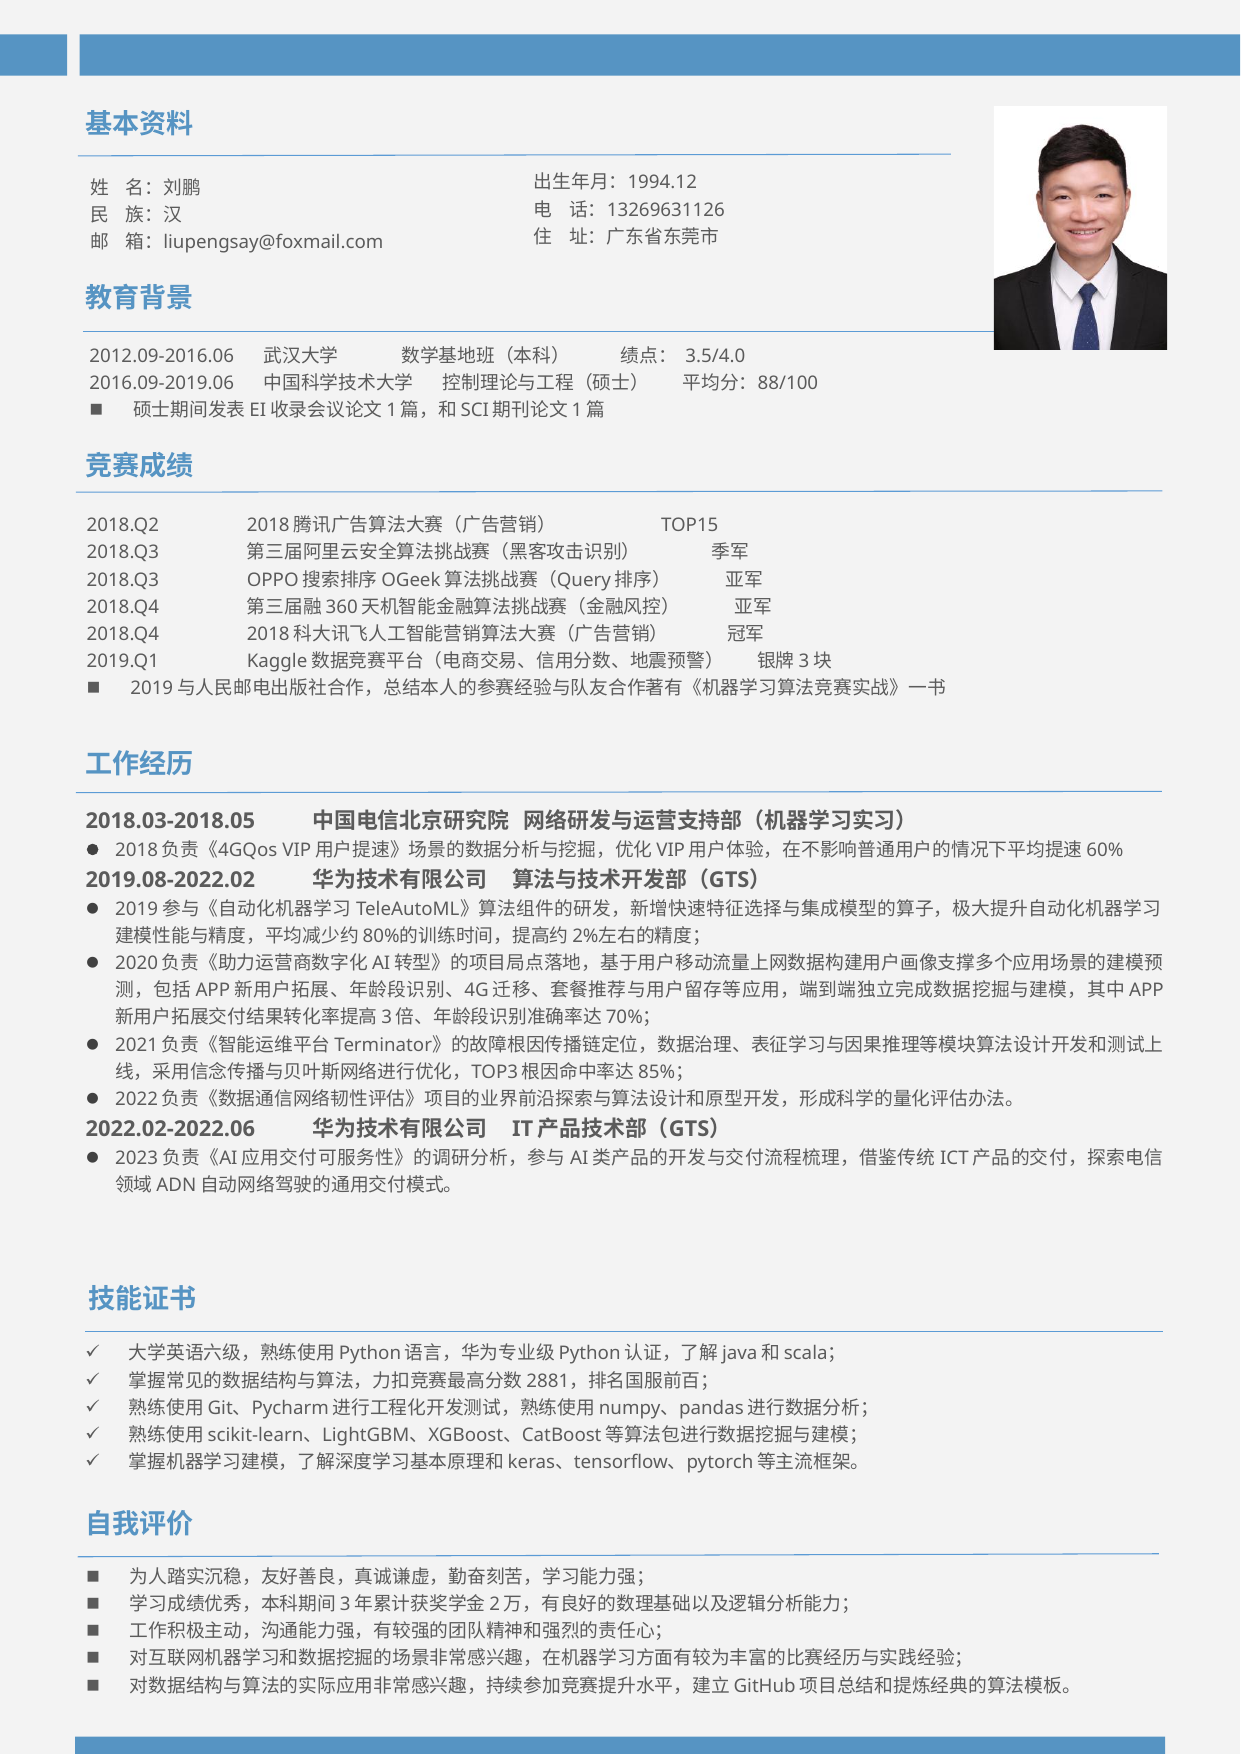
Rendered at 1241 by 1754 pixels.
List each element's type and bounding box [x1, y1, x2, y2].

picture [993, 106, 1168, 350]
